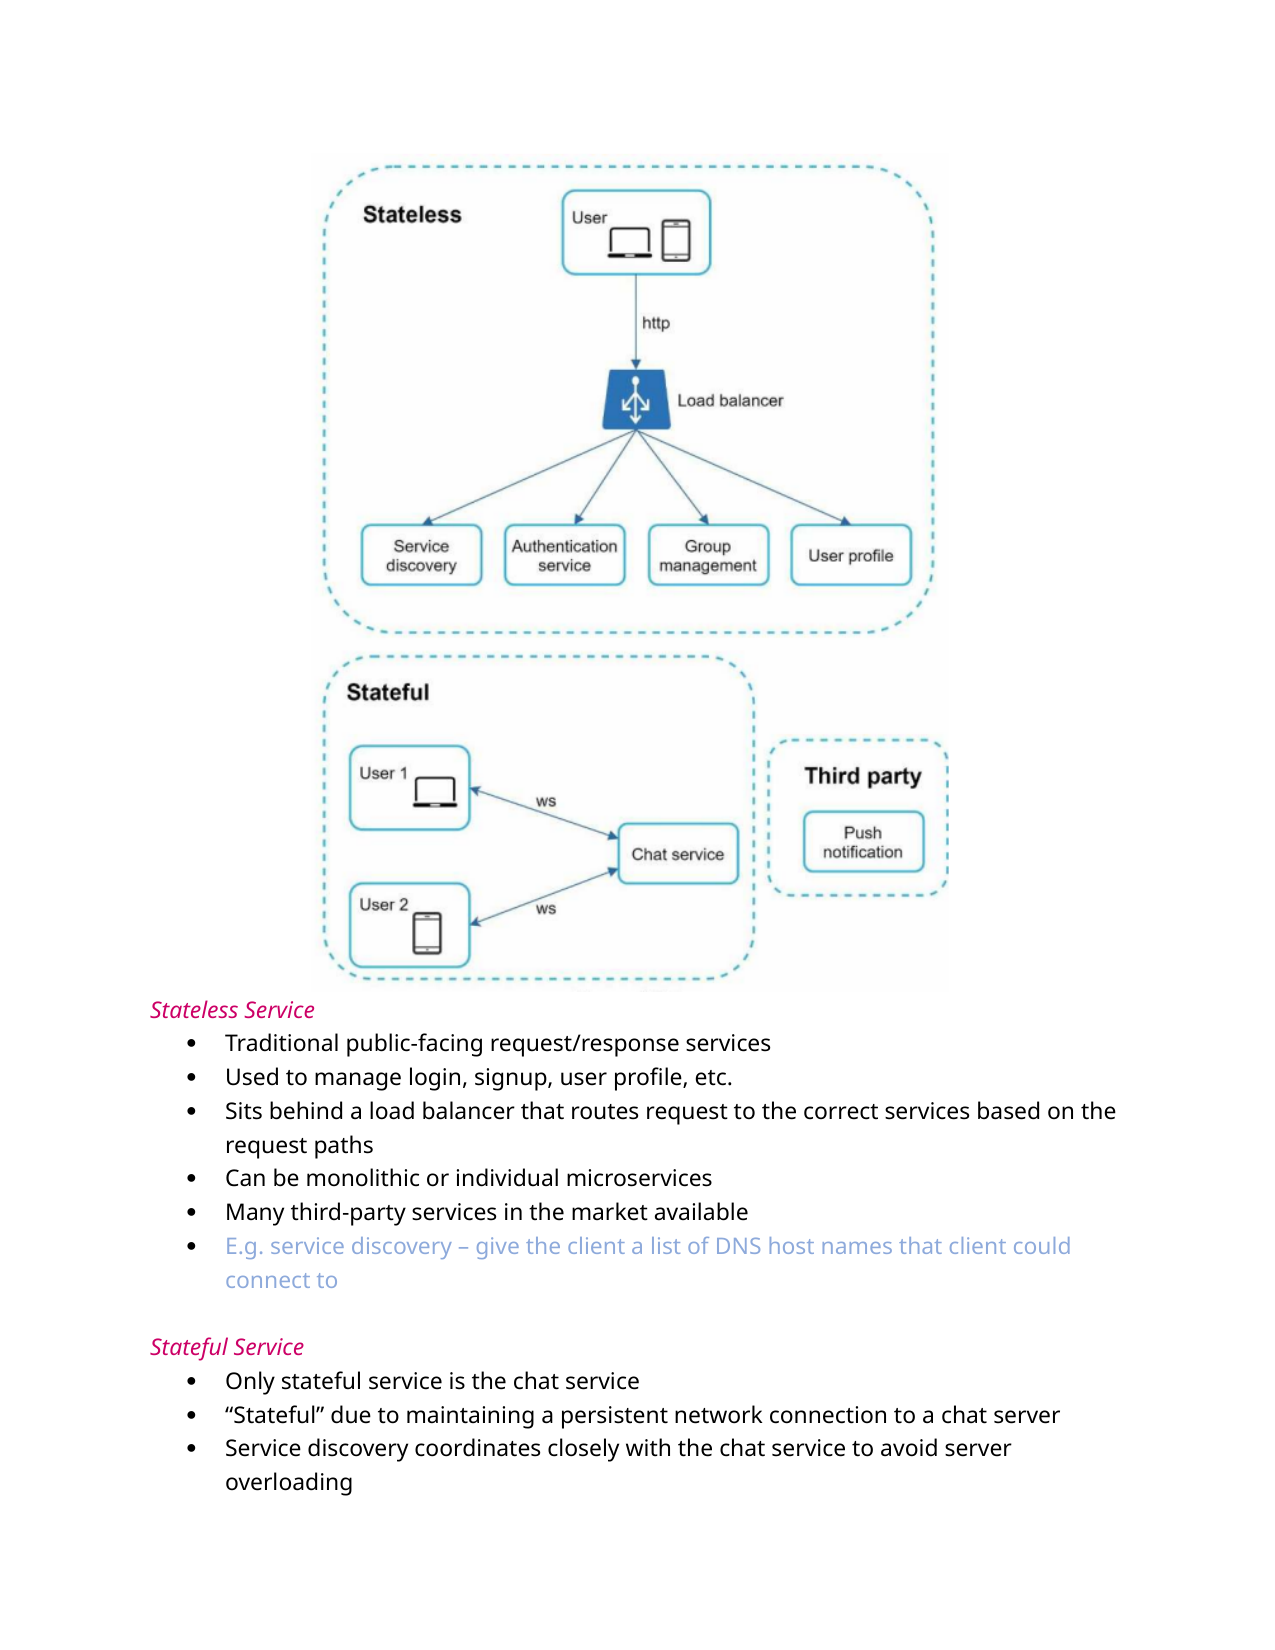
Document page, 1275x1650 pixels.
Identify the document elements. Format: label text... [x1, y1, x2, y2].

list Many third-party services in the market available [187, 1196, 1125, 1227]
list “Stateful” due to maintaining a persistent network connection to a chat server [187, 1399, 1125, 1430]
list E.g. service discovery – give the client a list of DNS host names that client could connect to [187, 1230, 1125, 1295]
list Used to manage login, signup, user profile, etc. [187, 1061, 1125, 1092]
list Traditional public-facing request/response services [187, 1027, 1125, 1059]
list Service discovery coordinates closely with the chat service to avoid server overloading [187, 1432, 1125, 1497]
text Stateless Service [150, 994, 1125, 1025]
text Stateful Service [150, 1331, 1125, 1362]
list Only stateful service is the chat service [187, 1365, 1125, 1396]
list Can be monolithic or individual microservices [187, 1162, 1125, 1194]
list Sits behind a load balancer that routes request to the correct services based on the request paths [187, 1095, 1125, 1160]
picture [311, 150, 964, 992]
